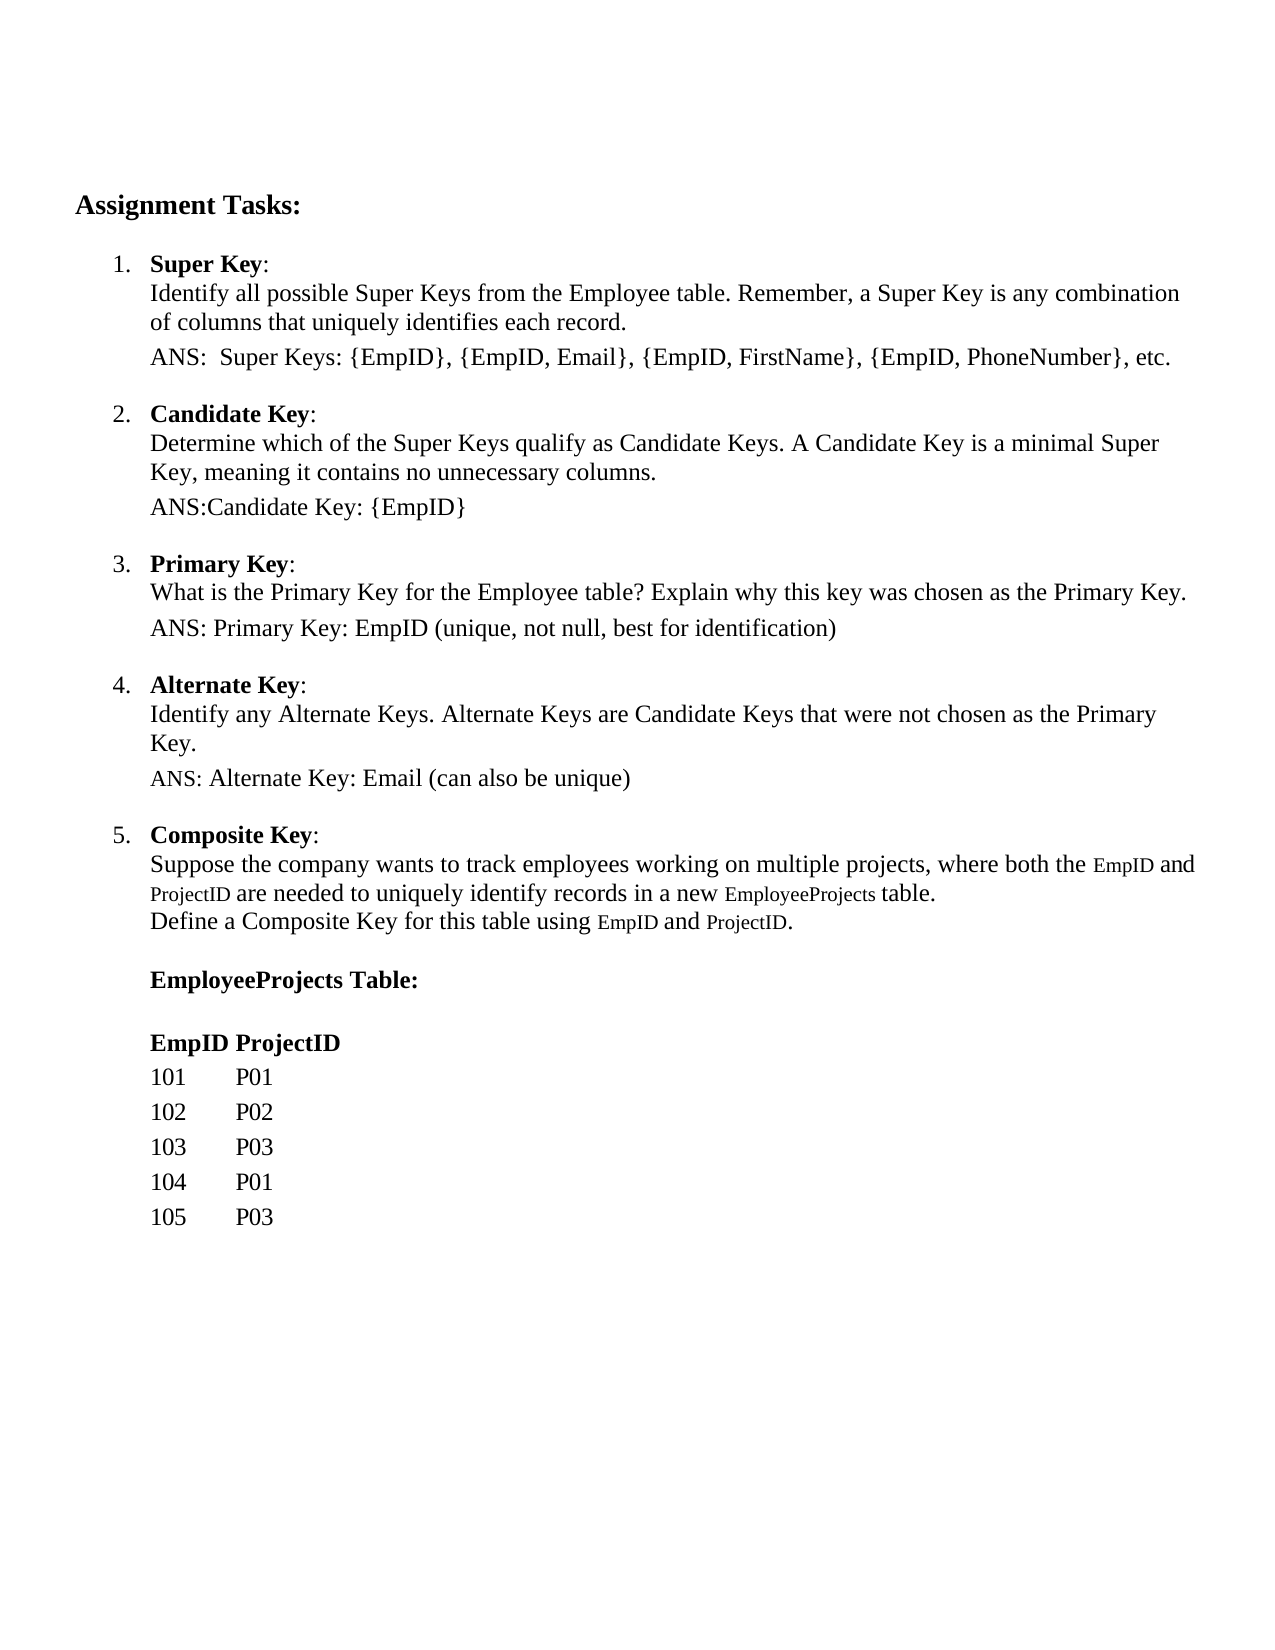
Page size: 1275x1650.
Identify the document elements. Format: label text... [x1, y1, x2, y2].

text Determine which of the Super Keys qualify as Candidate Keys. A Candidate Key is a minimal Super Key, meaning it contains no unnecessary columns. [150, 428, 1193, 485]
subtitle EmployeeProjects Table: EmpID ProjectID [150, 938, 419, 1063]
text 105 P03 [150, 1202, 1200, 1231]
text Suppose the company wants to track employees working on multiple projects, where both the EmpID and [150, 849, 1200, 878]
text 101 P01 [150, 1063, 1200, 1091]
text ANS: Primary Key: EmpID (unique, not null, best for identification) [150, 613, 1200, 642]
text ANS: Alternate Key: Email (can also be unique) [150, 763, 1200, 791]
text Identify any Alternate Keys. Alternate Keys are Candidate Keys that were not chosen as the Primary Key. [150, 699, 1193, 756]
text ANS: Super Keys: {EmpID}, {EmpID, Email}, {EmpID, FirstName}, {EmpID, PhoneNumber}, etc. [150, 342, 1200, 370]
text ANS:Candidate Key: {EmpID} [150, 492, 1200, 520]
text ProjectID are needed to uniquely identify records in a new EmployeeProjects table. Define a Composite Key for this table using EmpID and ProjectID. [150, 878, 998, 935]
text What is the Primary Key for the Employee table? Explain why this key was chosen as the Primary Key. [150, 578, 1200, 607]
text 103 P03 [150, 1132, 1200, 1161]
subtitle Candidate Key: [112, 399, 1200, 428]
text 102 P02 [150, 1097, 1200, 1126]
subtitle Primary Key: [112, 549, 1200, 578]
subtitle Assignment Tasks: [75, 188, 1200, 221]
text 104 P01 [150, 1167, 1200, 1196]
subtitle Super Key: [112, 249, 1200, 278]
subtitle Composite Key: [112, 820, 1200, 849]
subtitle Alternate Key: [112, 670, 1200, 699]
text Identify all possible Super Keys from the Employee table. Remember, a Super Key is any combination of columns that uniquely identifies each record. [150, 278, 1193, 335]
